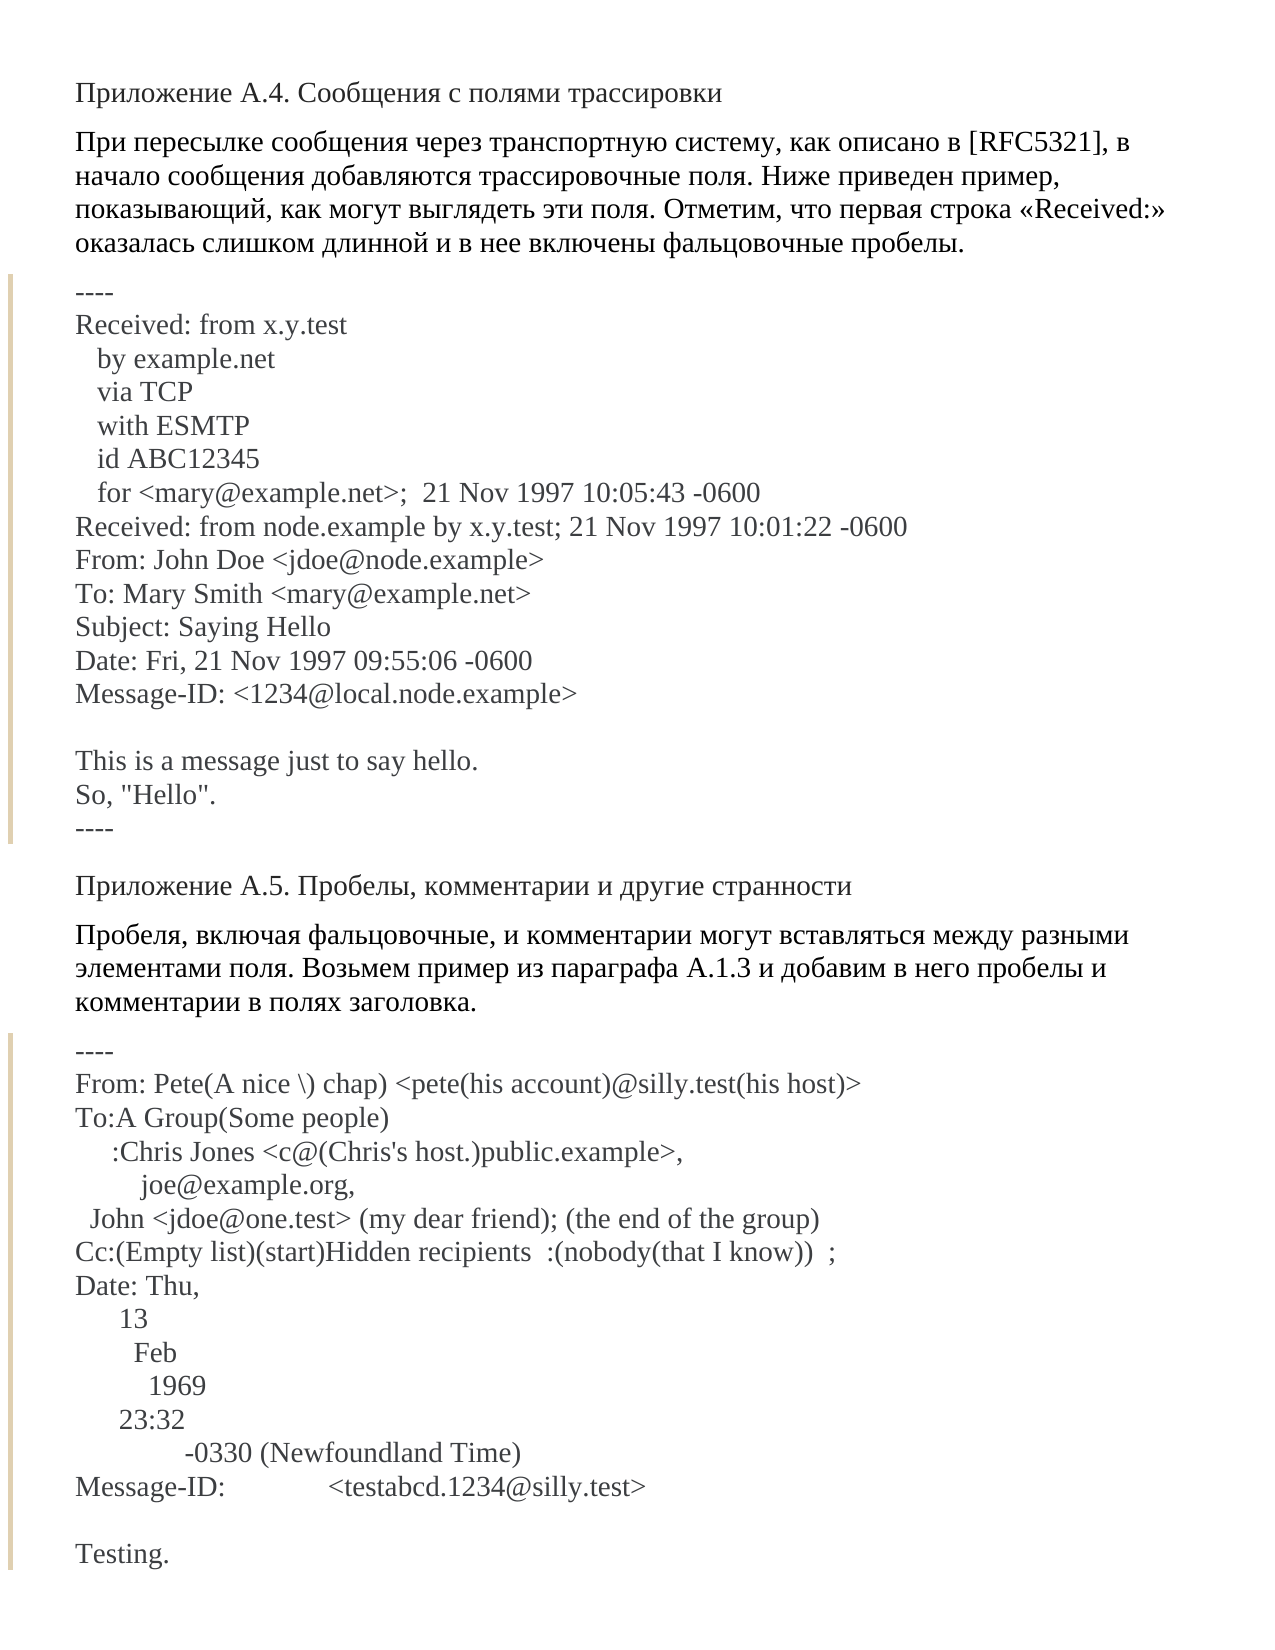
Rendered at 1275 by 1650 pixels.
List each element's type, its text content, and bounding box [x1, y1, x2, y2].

text Пробеля, включая фальцовочные, и комментарии могут вставляться между разными элементами поля. Возьмем пример из параграфа A.1.3 и добавим в него пробелы и комментарии в полях заголовка. [75, 917, 1200, 1017]
text ---- [13, 274, 1200, 307]
text 13 [75, 1301, 1200, 1335]
text joe@example.org, [75, 1167, 1200, 1201]
text id ABC12345 [75, 442, 1200, 475]
text Received: from x.y.test [75, 307, 1200, 341]
text Feb [75, 1335, 1200, 1368]
text Приложение A.5. Пробелы, комментарии и другие странности [75, 868, 1200, 901]
text Subject: Saying Hello [75, 609, 1200, 643]
text Date: Fri, 21 Nov 1997 09:55:06 -0600 [75, 643, 1200, 676]
text To:A Group(Some people) [75, 1100, 1200, 1134]
text 1969 [75, 1368, 1200, 1402]
text This is a message just to say hello. [75, 743, 1200, 777]
text for <mary@example.net>; 21 Nov 1997 10:05:43 -0600 [75, 475, 1200, 509]
text with ESMTP [75, 408, 1200, 442]
text При пересылке сообщения через транспортную систему, как описано в [RFC5321], в начало сообщения добавляются трассировочные поля. Ниже приведен пример, показывающий, как могут выглядеть эти поля. Отметим, что первая строка «Received:» оказалась слишком длинной и в нее включены фальцовочные пробелы. [75, 124, 1200, 258]
text Received: from node.example by x.y.test; 21 Nov 1997 10:01:22 -0600 [75, 509, 1200, 542]
text So, "Hello". [75, 777, 1200, 811]
text 23:32 [75, 1402, 1200, 1436]
text Message-ID: <testabcd.1234@silly.test> [75, 1469, 1200, 1503]
text Приложение A.4. Сообщения с полями трассировки [75, 75, 1200, 108]
text :Chris Jones <c@(Chris's host.)public.example>, [75, 1134, 1200, 1167]
text by example.net [75, 341, 1200, 374]
text Date: Thu, [75, 1268, 1200, 1301]
text Message-ID: <1234@local.node.example> [75, 676, 1200, 710]
text ---- [13, 1033, 1200, 1067]
text Cc:(Empty list)(start)Hidden recipients :(nobody(that I know)) ; [75, 1234, 1200, 1268]
text To: Mary Smith <mary@example.net> [75, 576, 1200, 609]
text via TCP [75, 374, 1200, 408]
text From: John Doe <jdoe@node.example> [75, 542, 1200, 576]
text -0330 (Newfoundland Time) [75, 1436, 1200, 1469]
text Testing. [75, 1536, 1200, 1570]
text John <jdoe@one.test> (my dear friend); (the end of the group) [75, 1201, 1200, 1234]
text From: Pete(A nice \) chap) <pete(his account)@silly.test(his host)> [75, 1067, 1200, 1100]
text ---- [75, 811, 1200, 844]
